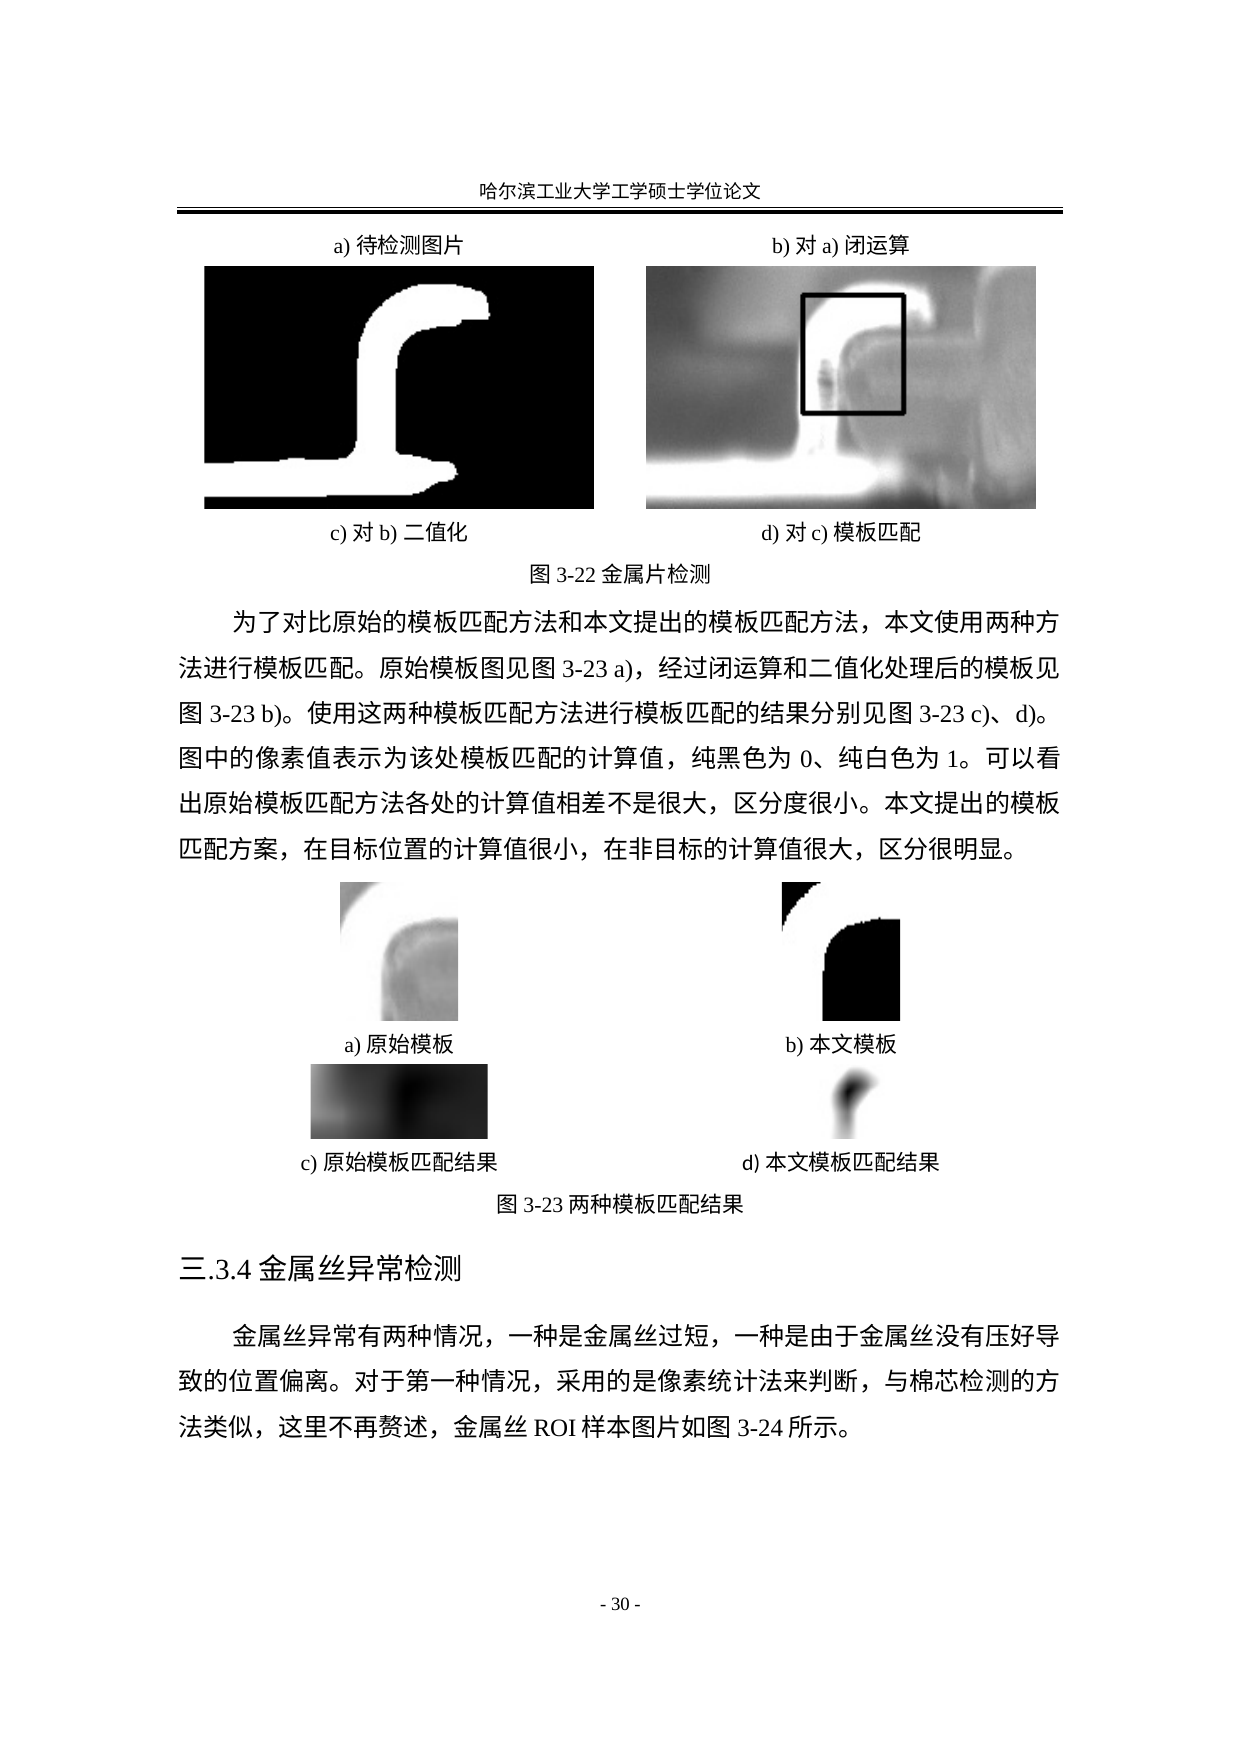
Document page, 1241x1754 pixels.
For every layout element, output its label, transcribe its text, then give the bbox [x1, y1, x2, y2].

picture [781, 882, 901, 1021]
table_header a) 待检测图片 [178, 229, 620, 266]
table_header b) 对a) 闭运算 [620, 229, 1062, 266]
picture [646, 266, 1036, 509]
table_header a) 原始模板 [178, 875, 620, 1065]
picture [752, 1064, 930, 1139]
table_cell c) 对 b) 二值化 [178, 266, 620, 553]
table_cell d) 本文模板匹配结果 [620, 1065, 1062, 1183]
table_cell d) 对c) 模板匹配 [620, 266, 1062, 553]
picture [310, 1064, 488, 1139]
picture [204, 266, 594, 509]
table_header b) 本文模板 [620, 875, 1062, 1065]
table_cell c) 原始模板匹配结果 [178, 1065, 620, 1183]
subtitle 金属丝异常检测 [178, 1245, 1062, 1288]
picture [340, 882, 459, 1021]
